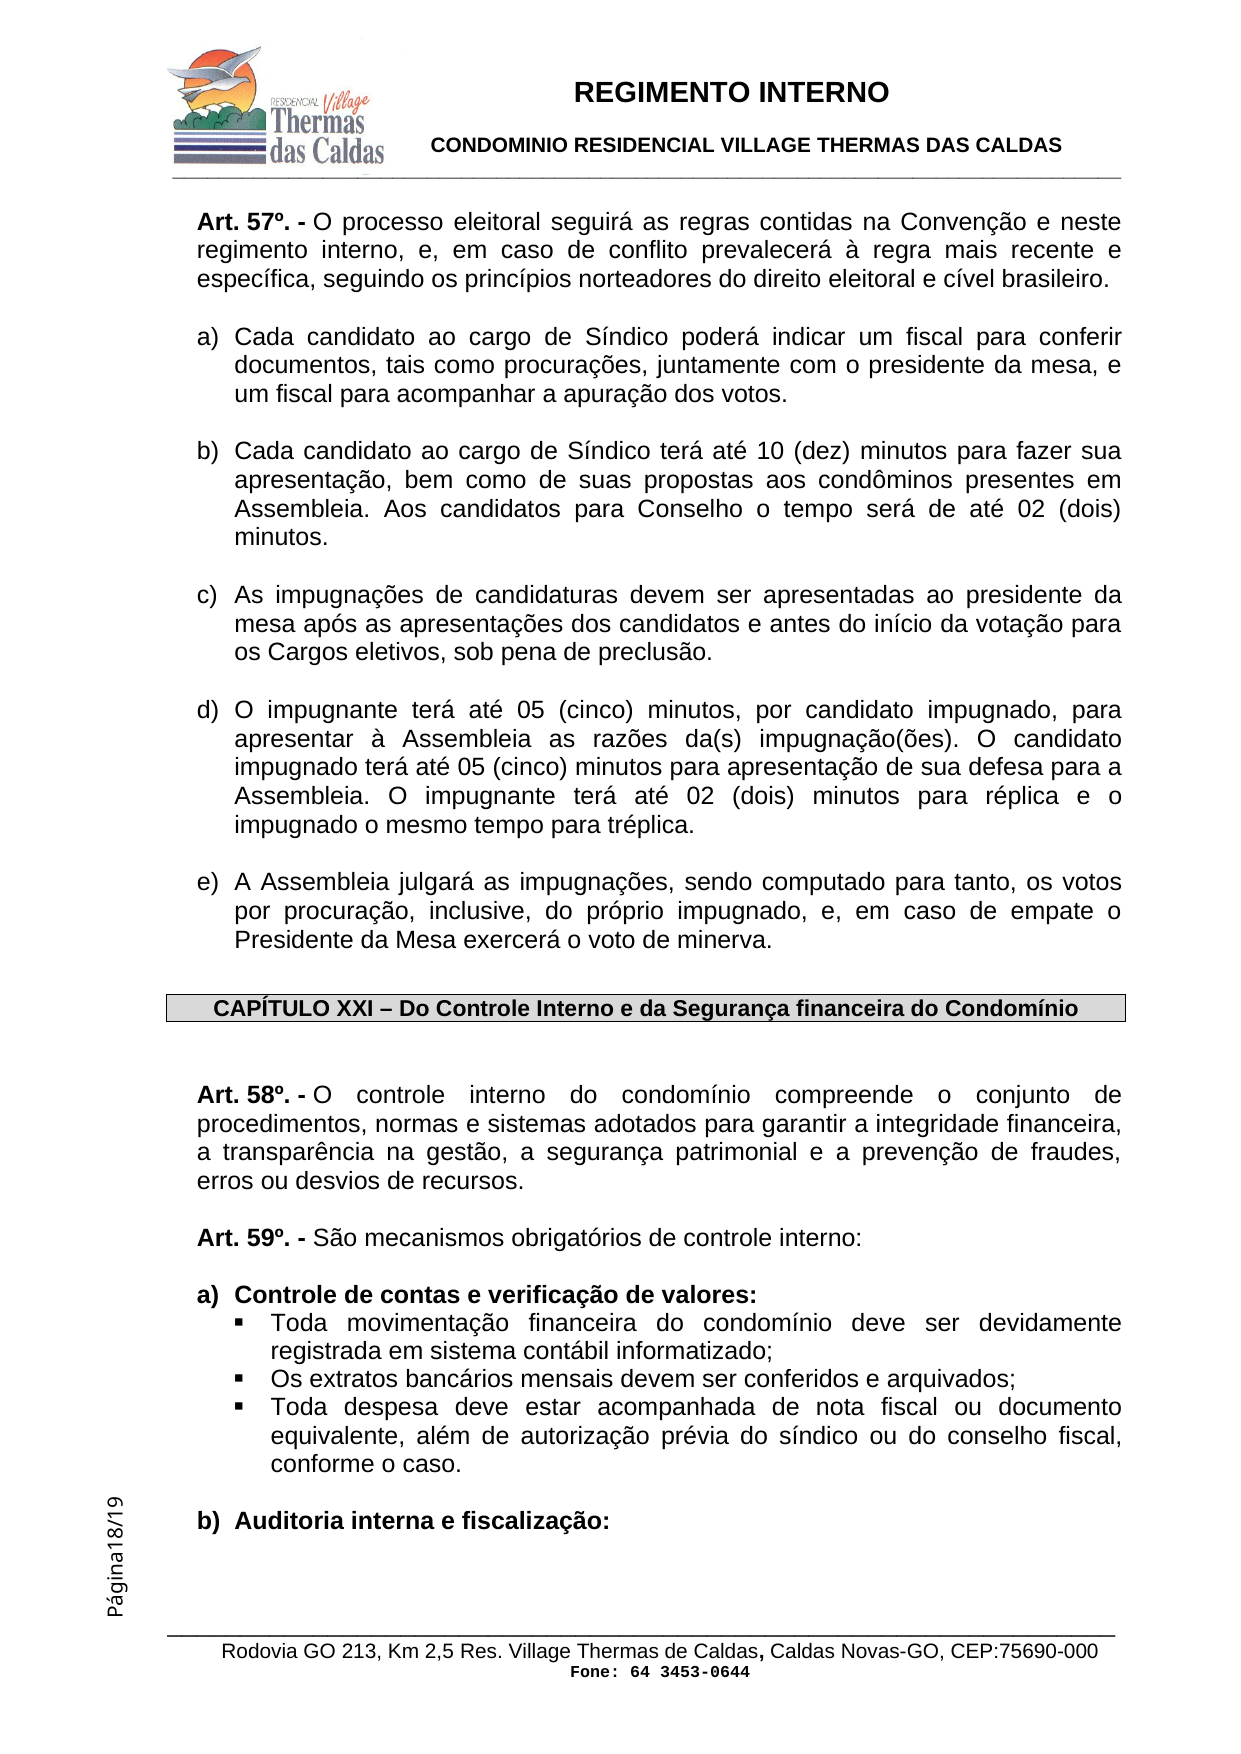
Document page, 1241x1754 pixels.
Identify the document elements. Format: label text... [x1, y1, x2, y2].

subtitle CAPÍTULO XXI – Do Controle Interno e da Segurança financeira do Condomínio [167, 995, 1125, 1021]
list O controle interno do condomínio compreende o conjunto de procedimentos, normas e sistemas adotados para garantir a integridade financeira, a transparência na gestão, a segurança patrimonial e a prevenção de fraudes, erros ou desvios de recursos. [197, 1080, 1123, 1195]
list Controle de contas e verificação de valores: [197, 1280, 1123, 1309]
list As impugnações de candidaturas devem ser apresentadas ao presidente da mesa após as apresentações dos candidatos e antes do início da votação para os Cargos eletivos, sob pena de preclusão. [197, 580, 1123, 666]
picture [167, 37, 408, 175]
list São mecanismos obrigatórios de controle interno: [197, 1223, 1123, 1252]
list A Assembleia julgará as impugnações, sendo computado para tanto, os votos por procuração, inclusive, do próprio impugnado, e, em caso de empate o Presidente da Mesa exercerá o voto de minerva. [197, 867, 1123, 954]
list Toda despesa deve estar acompanhada de nota fiscal ou documento equivalente, além de autorização prévia do síndico ou do conselho fiscal, conforme o caso. [233, 1393, 1123, 1478]
list Cada candidato ao cargo de Síndico terá até 10 (dez) minutos para fazer sua apresentação, bem como de suas propostas aos condôminos presentes em Assembleia. Aos candidatos para Conselho o tempo será de até 02 (dois) minutos. [197, 436, 1123, 551]
list O processo eleitoral seguirá as regras contidas na Convenção e neste regimento interno, e, em caso de conflito prevalecerá à regra mais recente e específica, seguindo os princípios norteadores do direito eleitoral e cível brasileiro. [197, 207, 1123, 293]
list Os extratos bancários mensais devem ser conferidos e arquivados; [233, 1365, 1123, 1393]
list O impugnante terá até 05 (cinco) minutos, por candidato impugnado, para apresentar à Assembleia as razões da(s) impugnação(ões). O candidato impugnado terá até 05 (cinco) minutos para apresentação de sua defesa para a Assembleia. O impugnante terá até 02 (dois) minutos para réplica e o impugnado o mesmo tempo para tréplica. [197, 695, 1123, 839]
list Cada candidato ao cargo de Síndico poderá indicar um fiscal para conferir documentos, tais como procurações, juntamente com o presidente da mesa, e um fiscal para acompanhar a apuração dos votos. [197, 322, 1123, 408]
list Auditoria interna e fiscalização: [197, 1506, 1123, 1535]
list Toda movimentação financeira do condomínio deve ser devidamente registrada em sistema contábil informatizado; [233, 1309, 1123, 1365]
